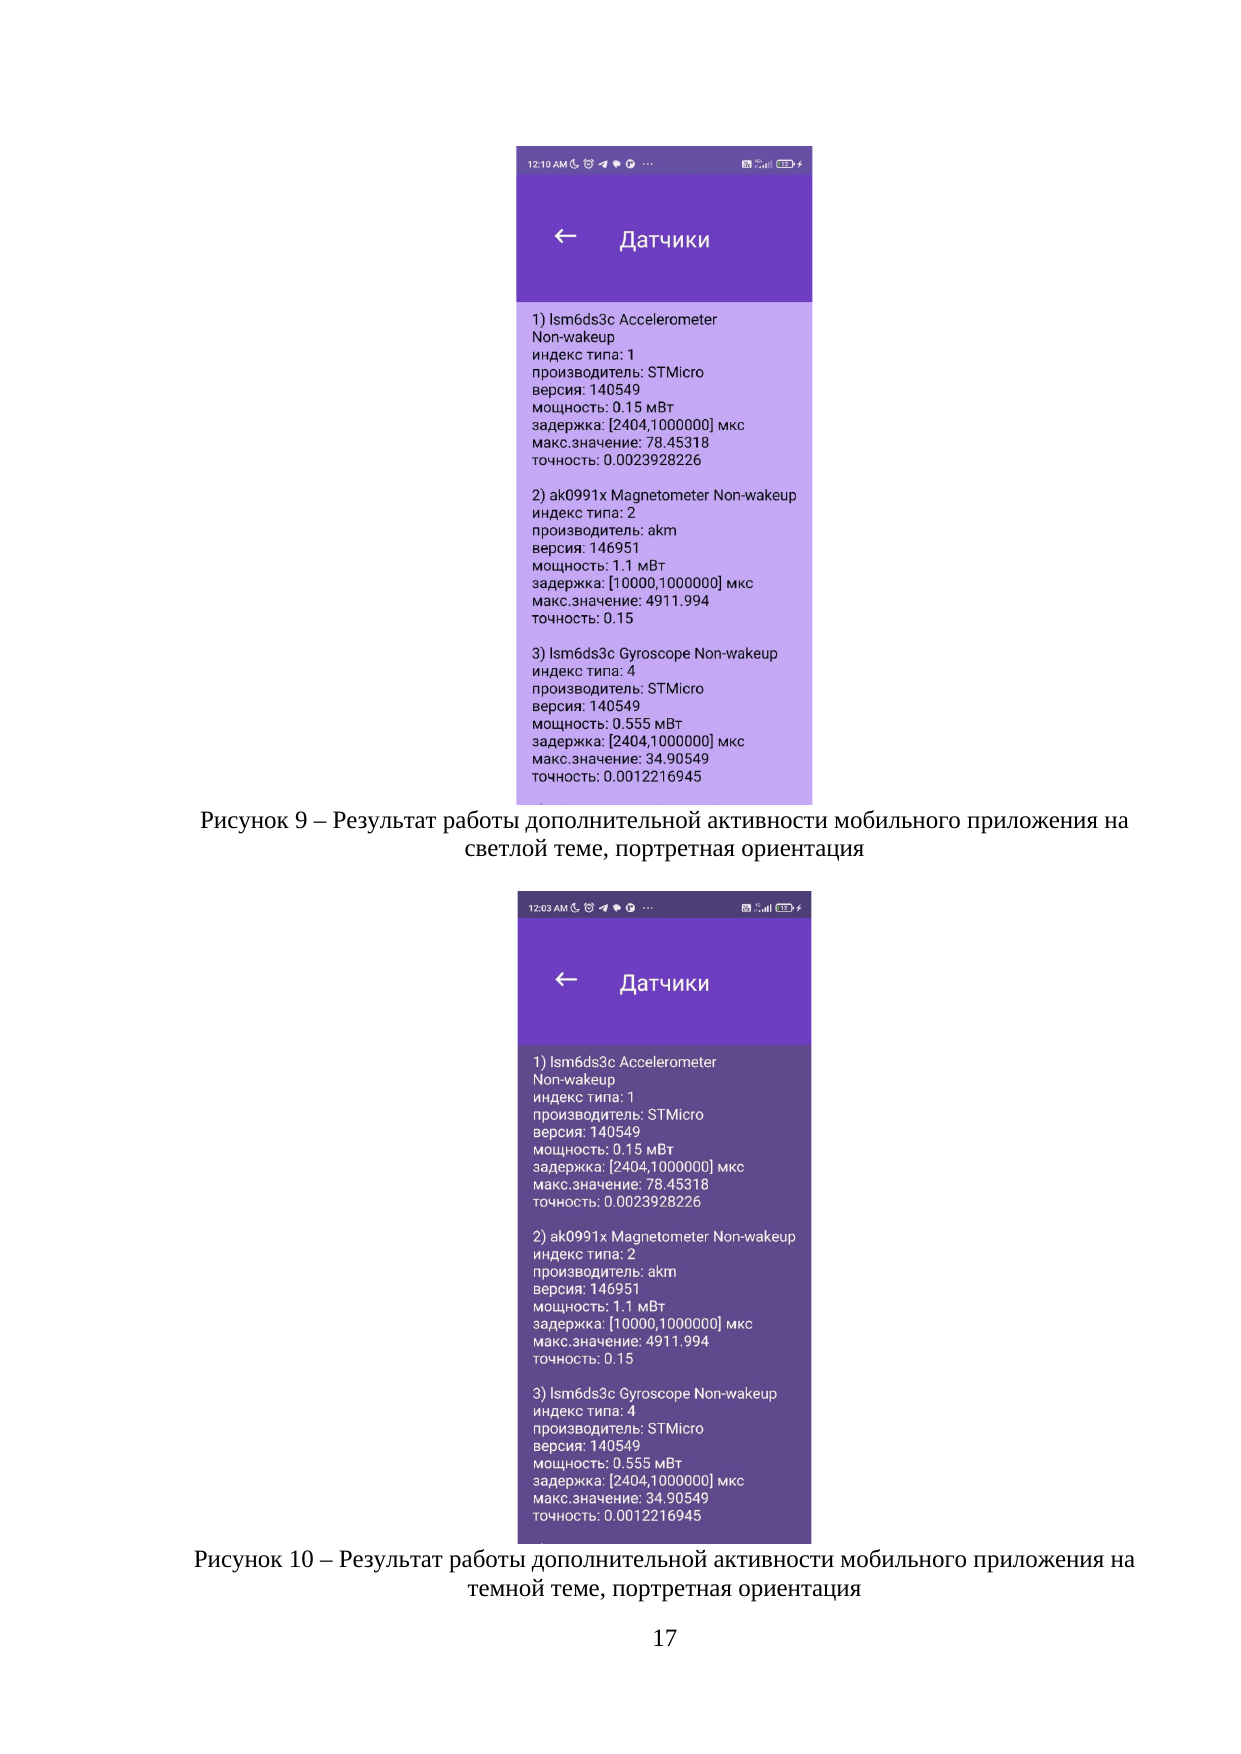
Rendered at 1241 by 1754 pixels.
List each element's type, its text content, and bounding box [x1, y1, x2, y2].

text Рисунок 10 – Результат работы дополнительной активности мобильного приложения на темной теме, портретная ориентация [177, 1544, 1152, 1602]
text Рисунок 9 – Результат работы дополнительной активности мобильного приложения на светлой теме, портретная ориентация [177, 805, 1152, 862]
picture [517, 891, 812, 1544]
picture [516, 146, 813, 805]
